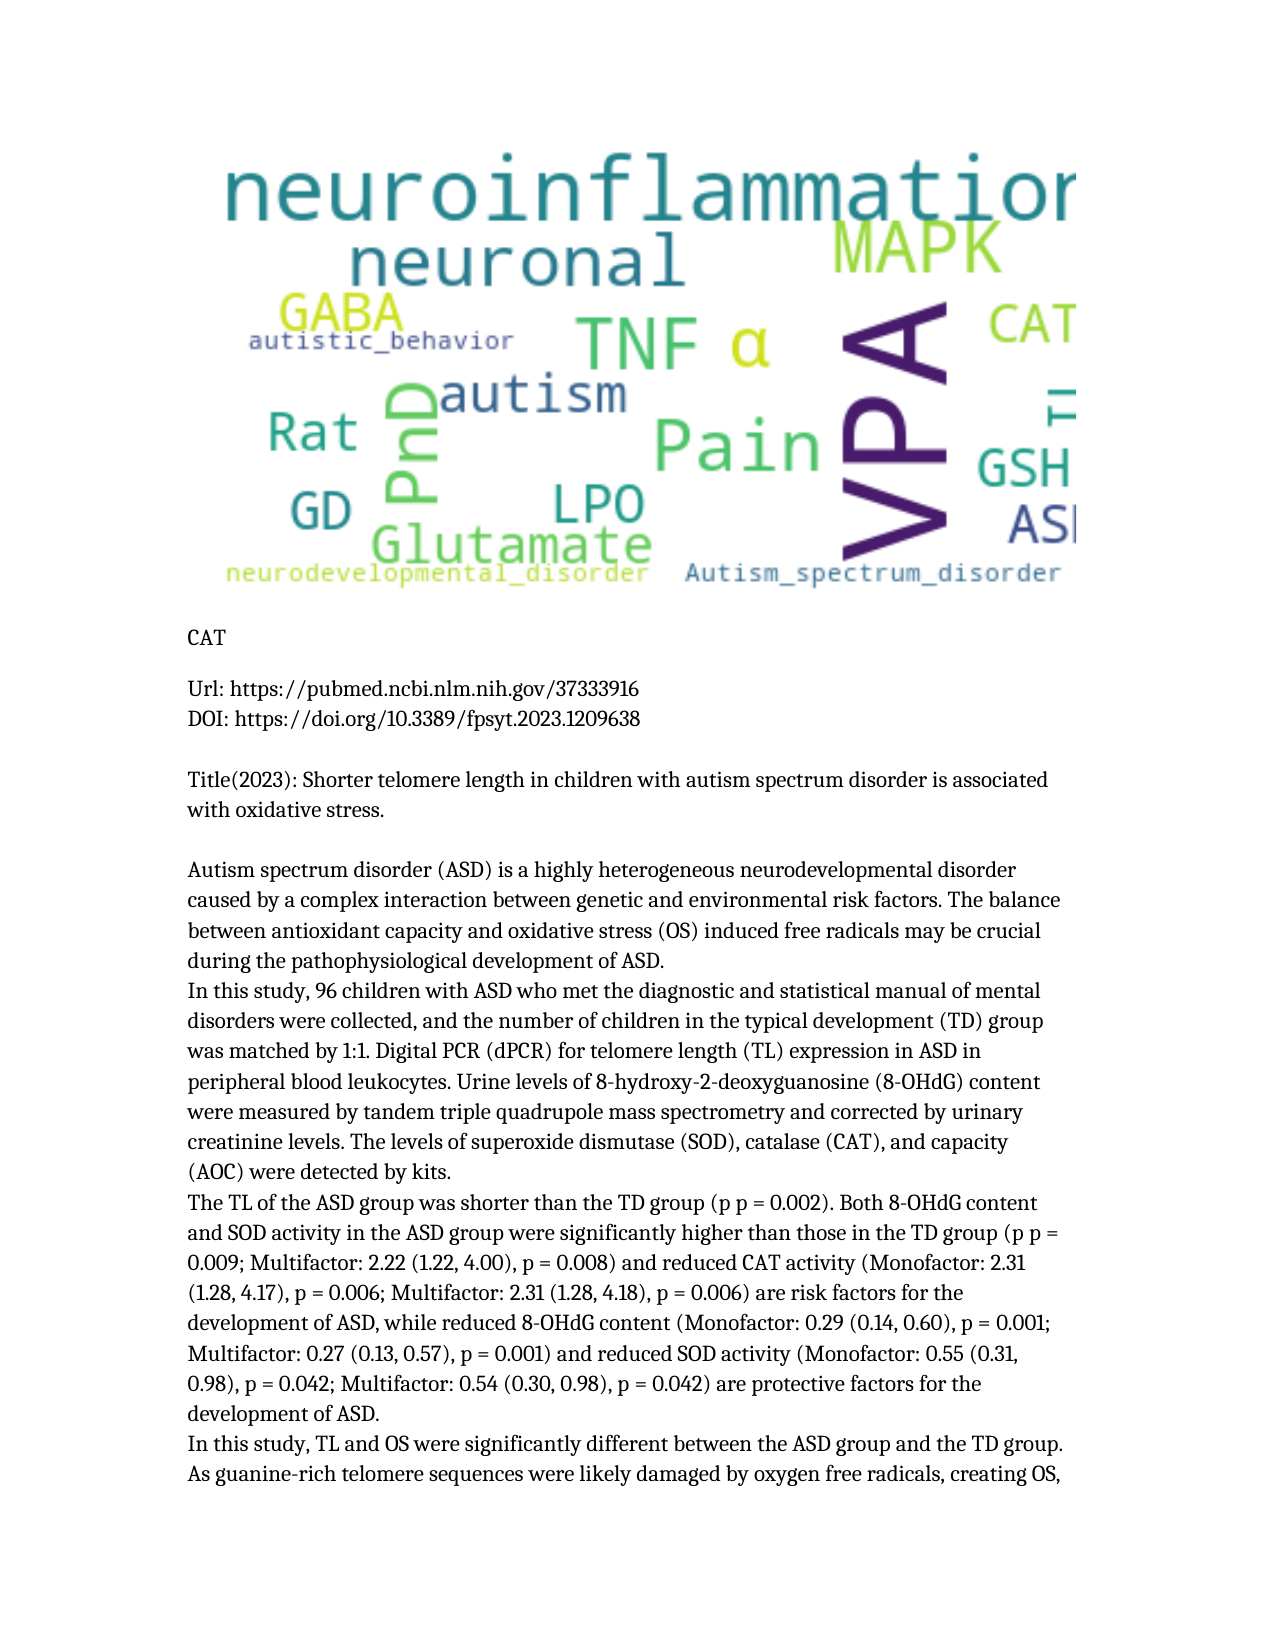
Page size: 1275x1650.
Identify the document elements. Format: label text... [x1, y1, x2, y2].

picture [206, 150, 1077, 600]
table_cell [176, 676, 1076, 1487]
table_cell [176, 150, 1076, 625]
table_cell CAT [176, 625, 1076, 676]
